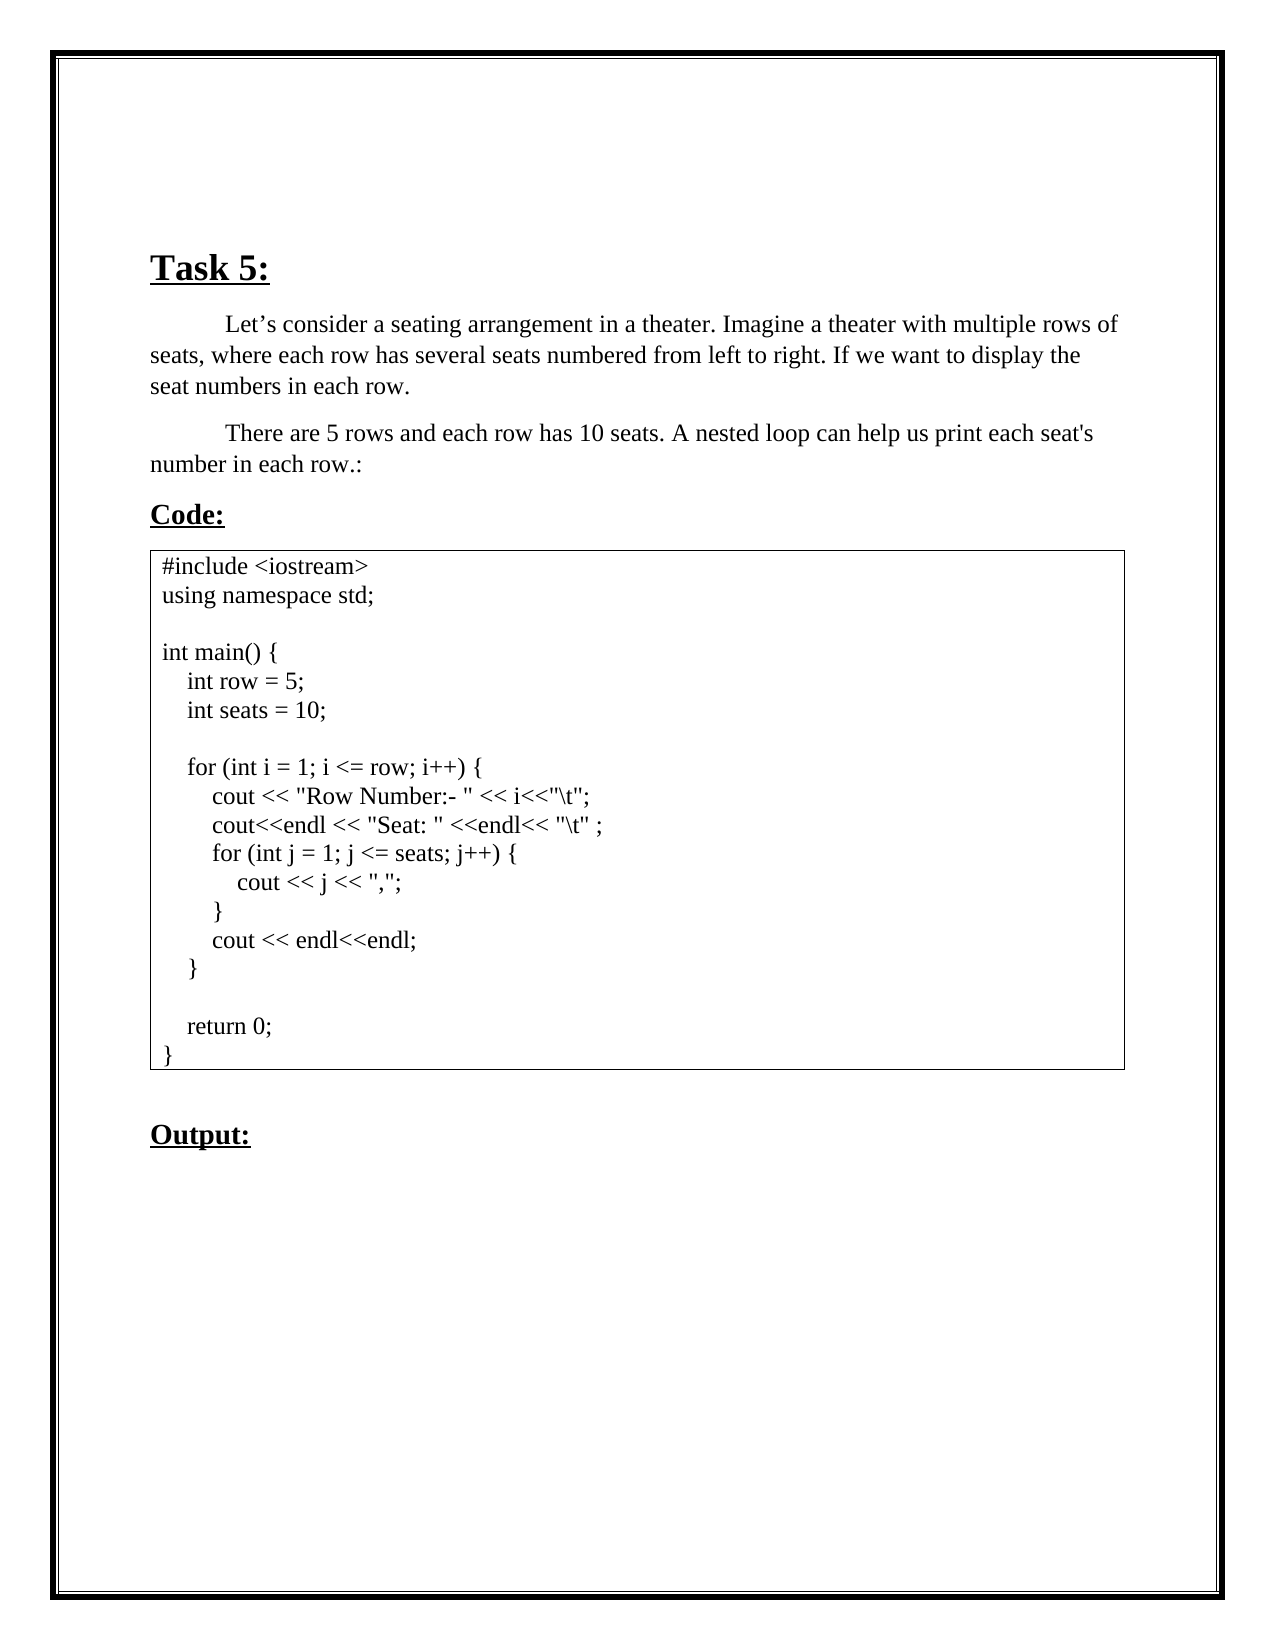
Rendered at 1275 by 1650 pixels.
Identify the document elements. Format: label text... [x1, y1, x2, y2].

text Task 5: [150, 245, 1125, 288]
text Let’s consider a seating arrangement in a theater. Imagine a theater with multiple rows of seats, where each row has several seats numbered from left to right. If we want to display the seat numbers in each row. [150, 309, 1125, 399]
text Code: [150, 497, 1125, 531]
text There are 5 rows and each row has 10 seats. A nested loop can help us print each seat's number in each row.: [150, 418, 1125, 478]
text Output: [150, 1117, 1125, 1151]
table_header #include <iostream> using namespace std; int main() { int row = 5; int seats = 10; for (int i = 1; i <= row; i++) { cout << "Row Number:- " << i<<"\t"; cout<<endl << "Seat: " <<endl<< "\t" ; for (int j = 1; j <= seats; j++) { cout << j << ","; } cout << endl<<endl; } return 0; } [151, 551, 1124, 1068]
